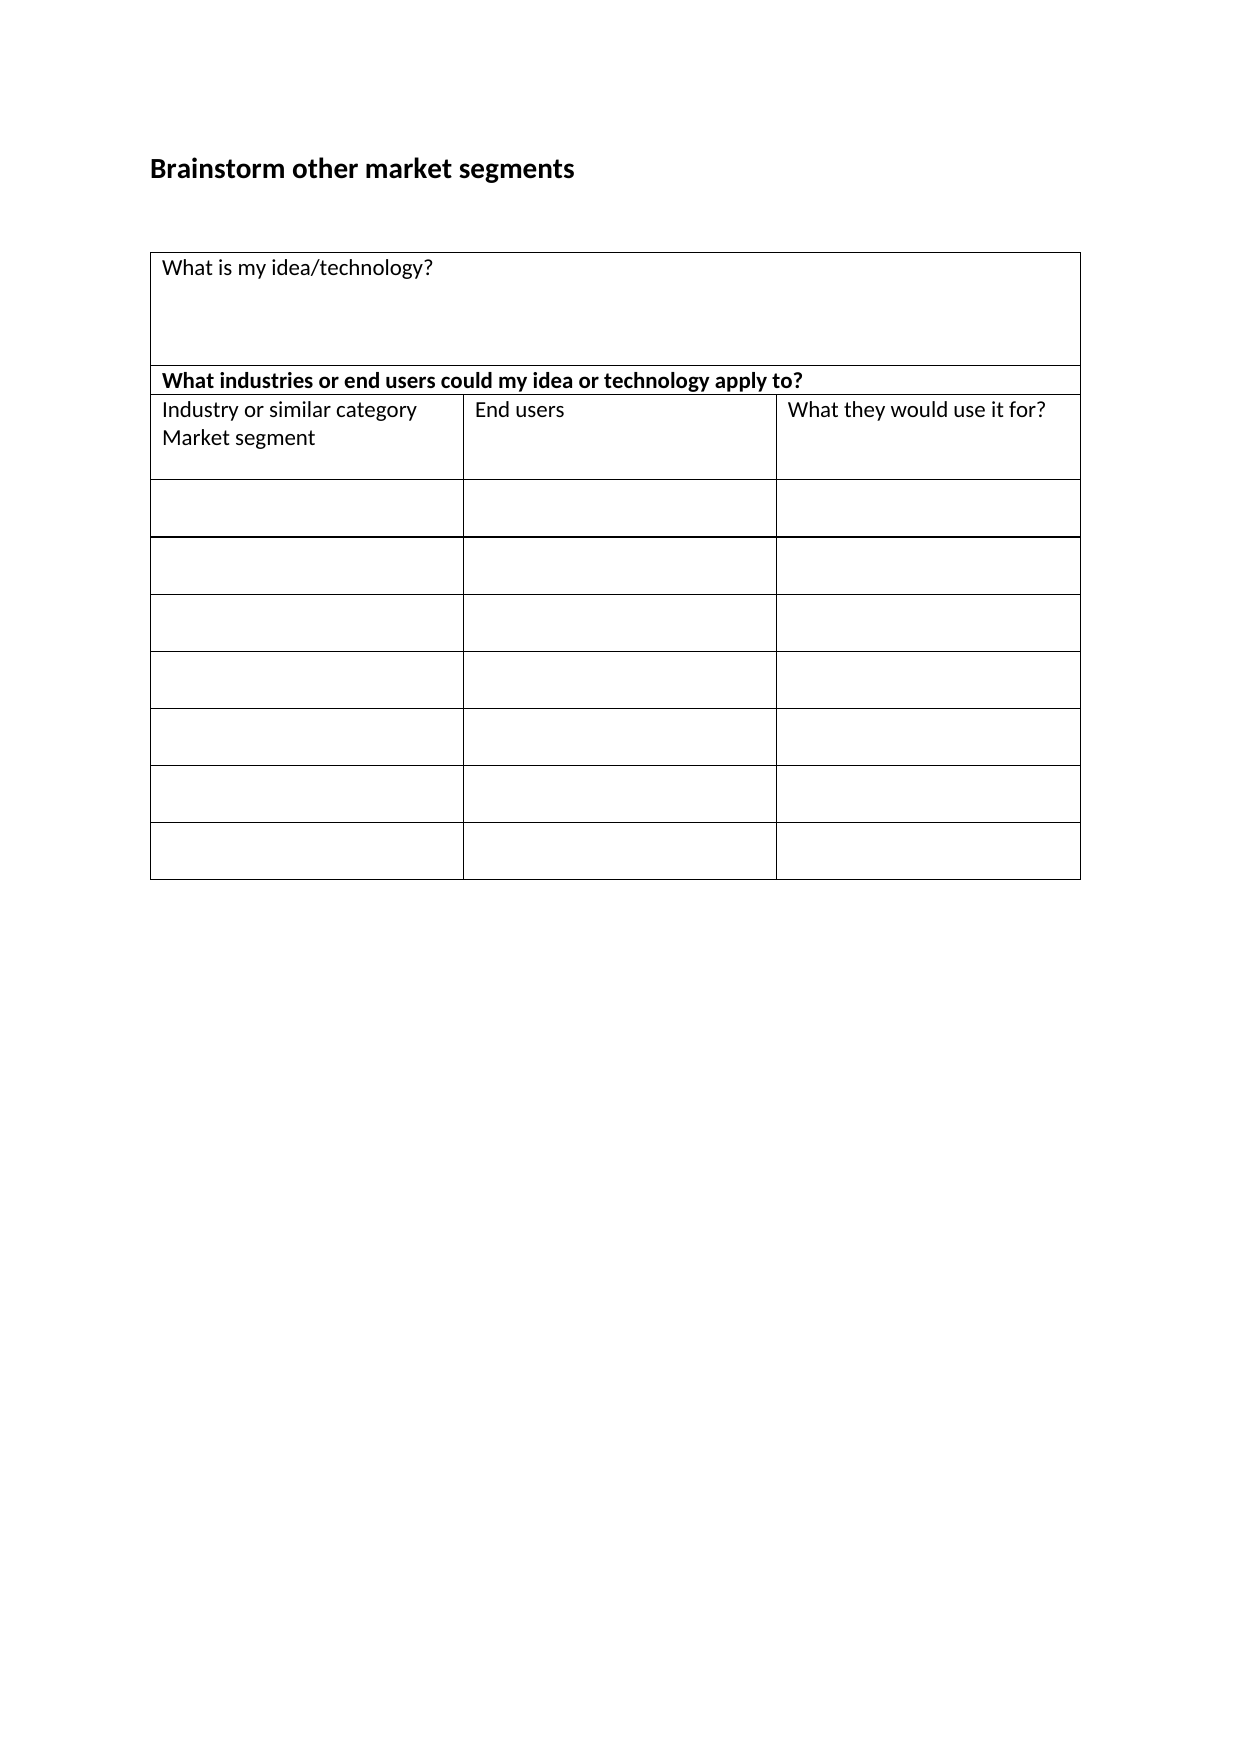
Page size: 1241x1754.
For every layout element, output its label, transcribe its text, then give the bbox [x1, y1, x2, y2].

table_cell [464, 766, 776, 822]
table_cell [151, 595, 463, 651]
table_cell [777, 766, 1080, 822]
text Brainstorm other market segments [150, 150, 1090, 186]
table_cell [777, 538, 1080, 593]
table_cell [464, 538, 776, 593]
table_header What is my idea/technology? [151, 253, 1080, 365]
table_cell [777, 595, 1080, 651]
table_cell [464, 480, 776, 536]
table_cell What industries or end users could my idea or technology apply to? [151, 366, 1080, 394]
table_cell [777, 709, 1080, 765]
table_cell [151, 652, 463, 708]
table_cell [151, 766, 463, 822]
table_cell [151, 538, 463, 593]
table_cell [777, 823, 1080, 879]
table_cell End users [464, 395, 776, 479]
table_cell [151, 823, 463, 879]
table_cell [464, 652, 776, 708]
table_cell [777, 480, 1080, 536]
table_cell [464, 823, 776, 879]
table_cell Industry or similar category Market segment [151, 395, 463, 479]
table_cell [151, 709, 463, 765]
table_cell What they would use it for? [777, 395, 1080, 479]
table_cell [151, 480, 463, 536]
table_cell [777, 652, 1080, 708]
table_cell [464, 709, 776, 765]
table_cell [464, 595, 776, 651]
